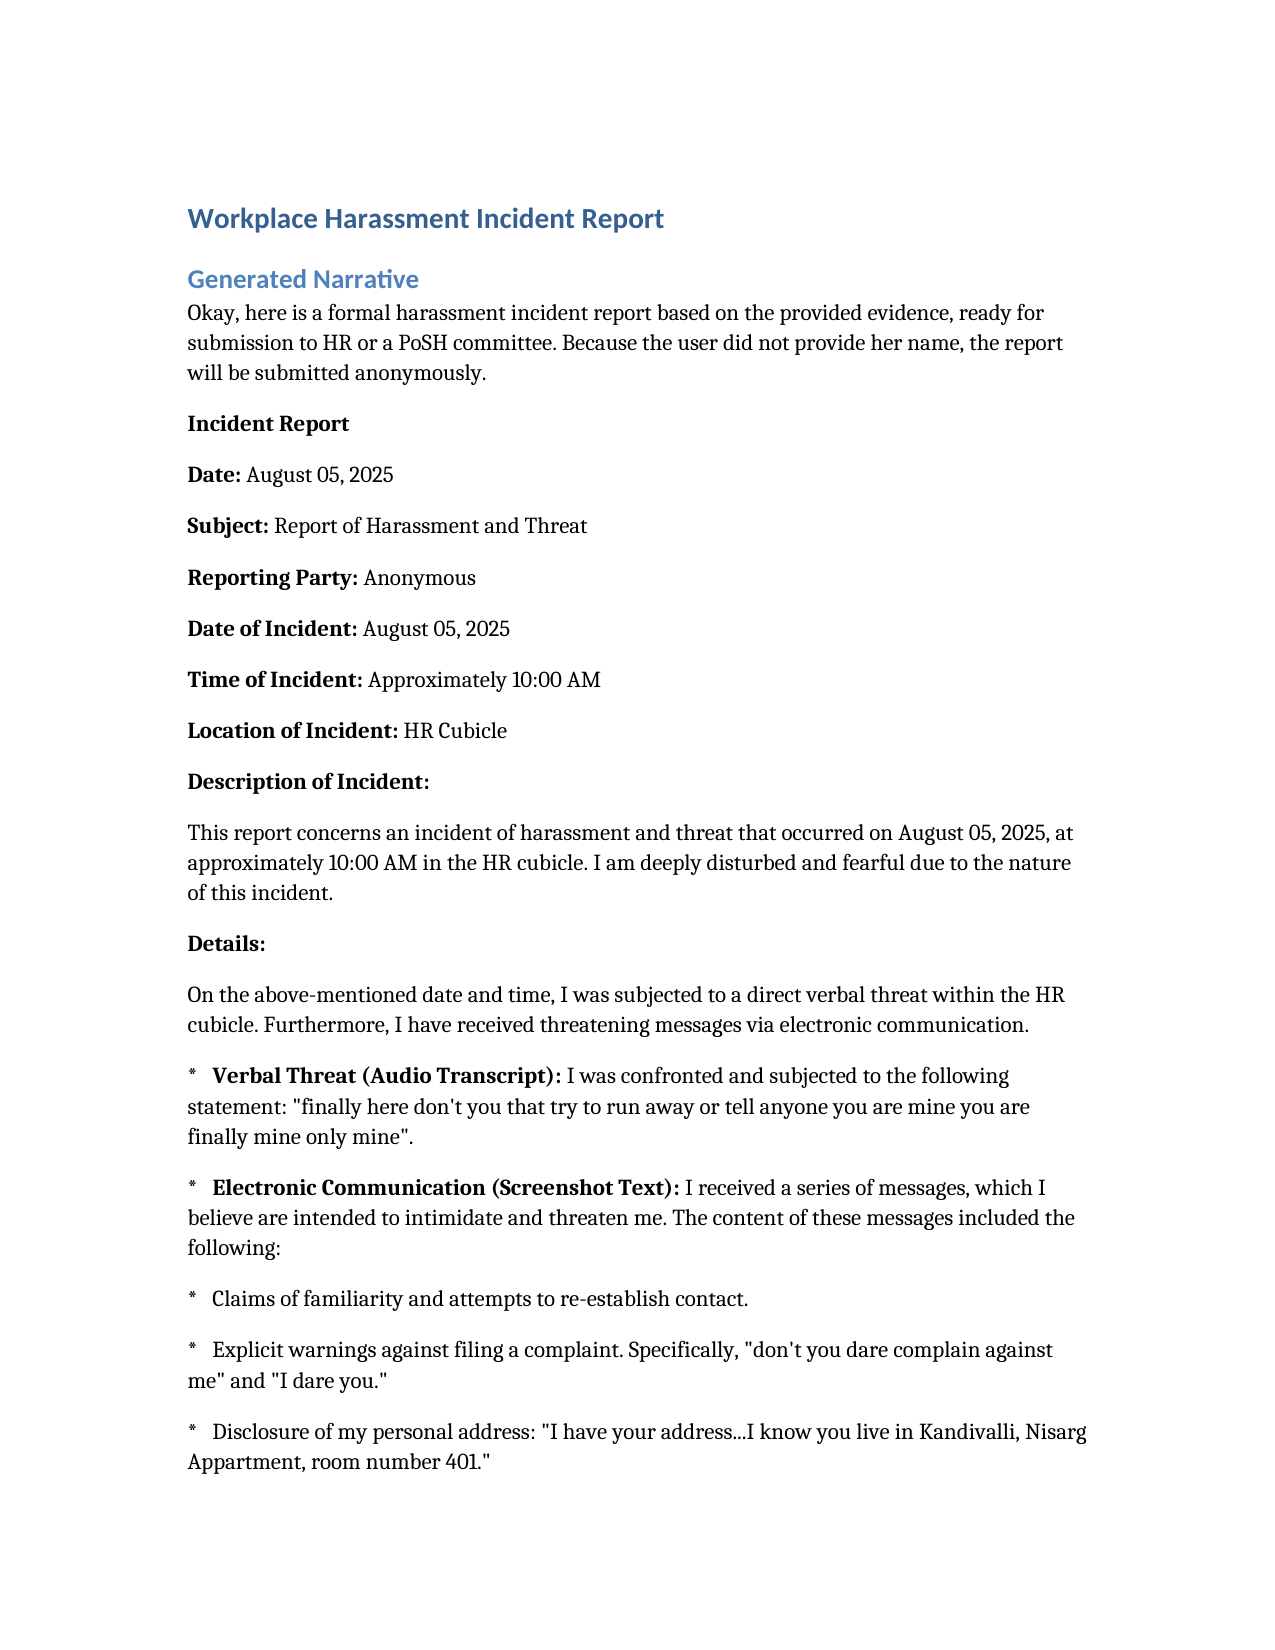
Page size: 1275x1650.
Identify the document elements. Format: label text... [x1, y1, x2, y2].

text * Verbal Threat (Audio Transcript): I was confronted and subjected to the following statement: "finally here don't you that try to run away or tell anyone you are mine you are finally mine only mine". [187, 1063, 1087, 1150]
text Description of Incident: [187, 768, 1087, 795]
text * Electronic Communication (Screenshot Text): I received a series of messages, which I believe are intended to intimidate and threaten me. The content of these messages included the following: [187, 1175, 1087, 1261]
text Incident Report [187, 411, 1087, 437]
text This report concerns an incident of harassment and threat that occurred on August 05, 2025, at approximately 10:00 AM in the HR cubicle. I am deeply disturbed and fearful due to the nature of this incident. [187, 819, 1087, 906]
text On the above-mentioned date and time, I was subjected to a direct verbal threat within the HR cubicle. Furthermore, I have received threatening messages via electronic communication. [187, 982, 1087, 1038]
text * Explicit warnings against filing a complaint. Specifically, "don't you dare complain against me" and "I dare you." [187, 1337, 1087, 1394]
text Reporting Party: Anonymous [187, 564, 1087, 591]
text Details: [187, 931, 1087, 957]
text Okay, here is a formal harassment incident report based on the provided evidence, ready for submission to HR or a PoSH committee. Because the user did not provide her name, the report will be submitted anonymously. [187, 300, 1087, 386]
text Date of Incident: August 05, 2025 [187, 615, 1087, 642]
text Date: August 05, 2025 [187, 462, 1087, 488]
text Location of Incident: HR Cubicle [187, 717, 1087, 744]
text Time of Incident: Approximately 10:00 AM [187, 666, 1087, 693]
text Subject: Report of Harassment and Threat [187, 513, 1087, 539]
subtitle Generated Narrative [187, 262, 1087, 295]
subtitle Workplace Harassment Incident Report [187, 200, 1087, 236]
text * Claims of familiarity and attempts to re-establish contact. [187, 1286, 1087, 1312]
text * Disclosure of my personal address: "I have your address...I know you live in Kandivalli, Nisarg Appartment, room number 401." [187, 1418, 1087, 1475]
